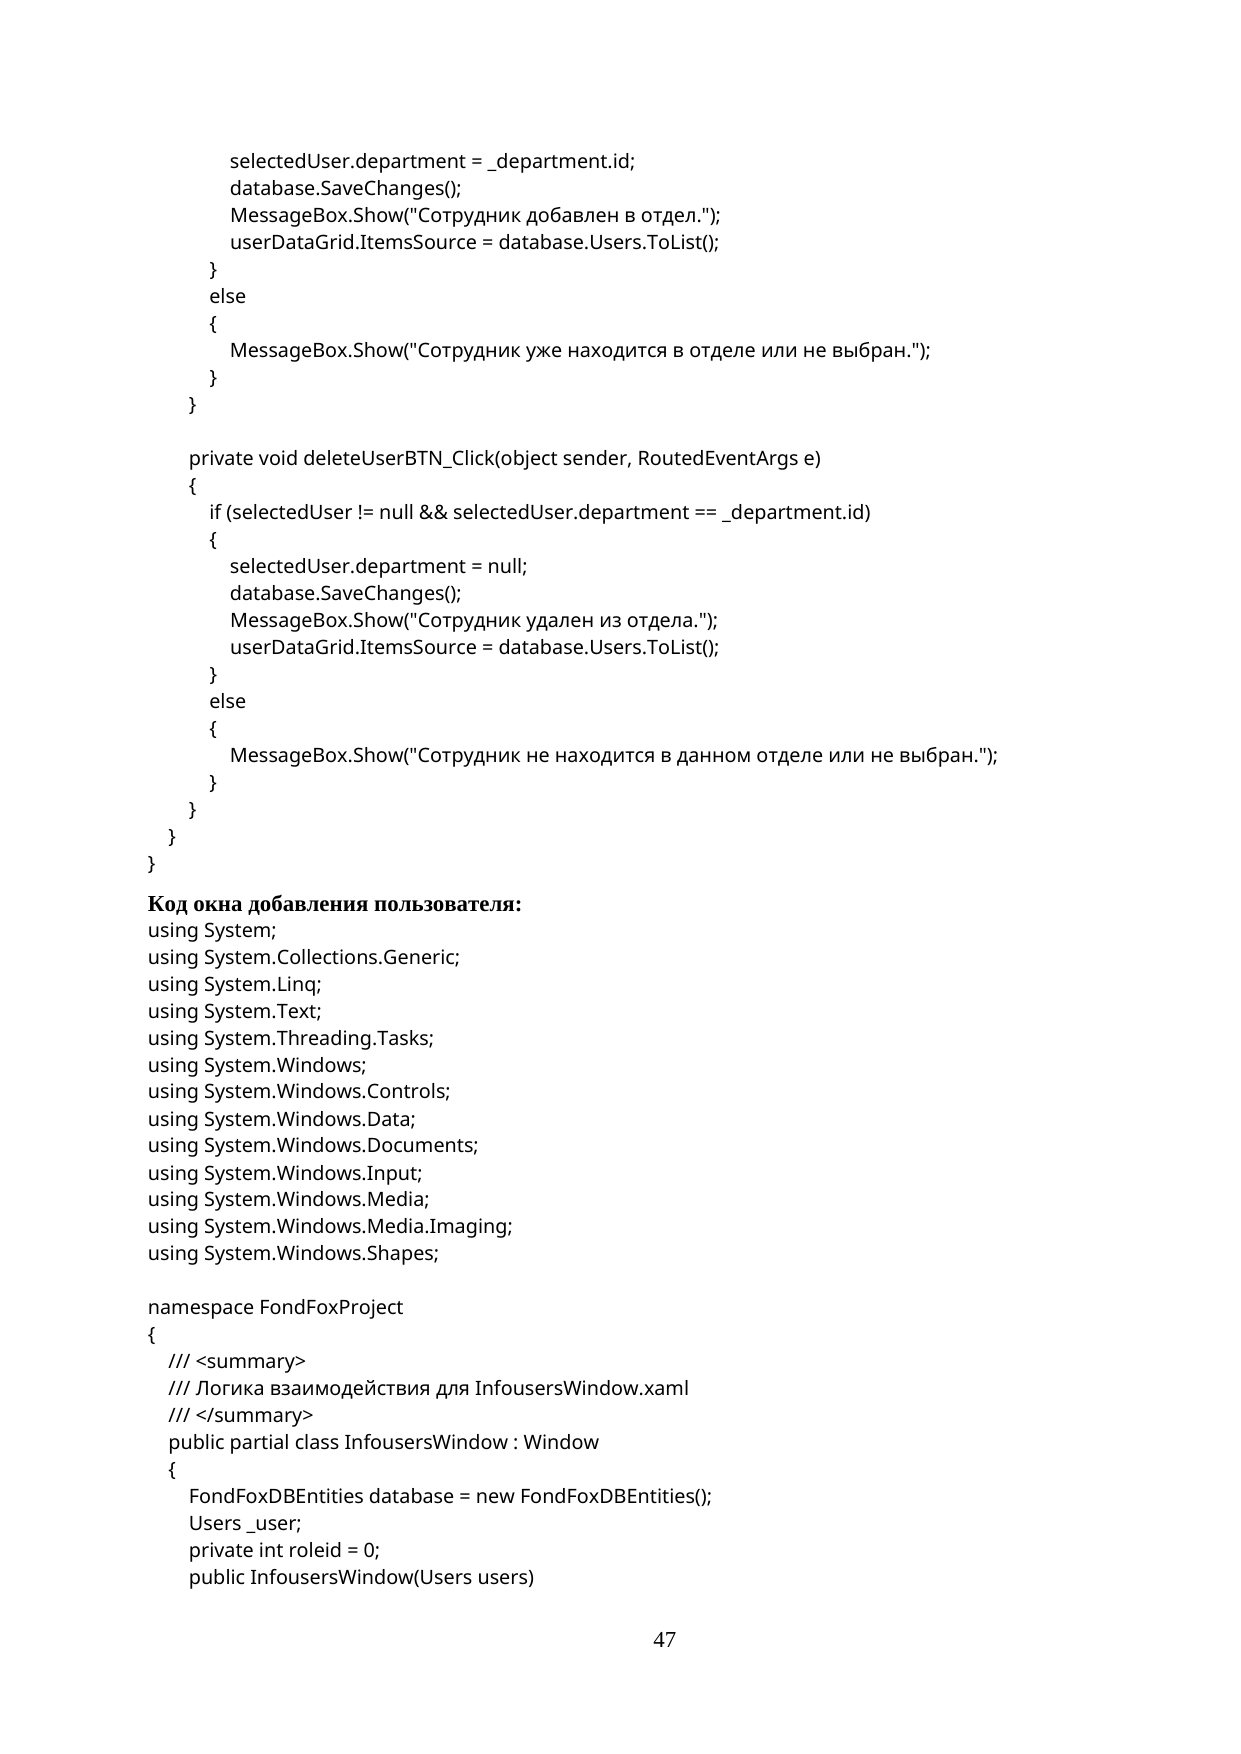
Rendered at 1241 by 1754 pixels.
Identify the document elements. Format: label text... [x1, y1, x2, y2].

text using System.Threading.Tasks; [148, 1024, 1181, 1051]
text } [148, 363, 1181, 391]
text { [148, 525, 1181, 552]
text using System.Windows.Shapes; [148, 1240, 1181, 1267]
text } [148, 795, 1181, 822]
text MessageBox.Show("Сотрудник не находится в данном отделе или не выбран."); [148, 741, 1181, 768]
text Users _user; [148, 1509, 1181, 1536]
text private int roleid = 0; [148, 1536, 1181, 1563]
text { [148, 309, 1181, 337]
text /// </summary> [148, 1402, 1181, 1428]
text /// <summary> [148, 1348, 1181, 1374]
text using System.Windows.Controls; [148, 1078, 1181, 1105]
text using System.Windows.Media.Imaging; [148, 1213, 1181, 1240]
text using System.Text; [148, 997, 1181, 1024]
text Код окна добавления пользователя: using System; [148, 889, 1181, 943]
text } [148, 256, 1181, 283]
text selectedUser.department = _department.id; [148, 148, 1181, 175]
text database.SaveChanges(); [148, 579, 1181, 606]
text public partial class InfousersWindow : Window [148, 1428, 1181, 1456]
text MessageBox.Show("Сотрудник уже находится в отделе или не выбран."); [148, 337, 1181, 363]
text { [148, 1321, 1181, 1348]
text namespace FondFoxProject [148, 1294, 1181, 1321]
text userDataGrid.ItemsSource = database.Users.ToList(); [148, 229, 1181, 256]
text if (selectedUser != null && selectedUser.department == _department.id) [148, 498, 1181, 525]
text } [148, 822, 1181, 849]
text database.SaveChanges(); [148, 175, 1181, 202]
text MessageBox.Show("Сотрудник добавлен в отдел."); [148, 202, 1181, 229]
text using System.Windows; [148, 1051, 1181, 1078]
text selectedUser.department = null; [148, 552, 1181, 579]
text MessageBox.Show("Сотрудник удален из отдела."); [148, 606, 1181, 633]
text private void deleteUserBTN_Click(object sender, RoutedEventArgs e) [148, 444, 1181, 471]
text using System.Windows.Data; [148, 1105, 1181, 1132]
text { [148, 714, 1181, 741]
text else [148, 283, 1181, 309]
text } [148, 768, 1181, 795]
text FondFoxDBEntities database = new FondFoxDBEntities(); [148, 1482, 1181, 1509]
text /// Логика взаимодействия для InfousersWindow.xaml [148, 1374, 1181, 1402]
text using System.Linq; [148, 970, 1181, 997]
text } [148, 849, 1181, 876]
text using System.Windows.Media; [148, 1186, 1181, 1213]
text using System.Collections.Generic; [148, 943, 1181, 970]
text { [148, 471, 1181, 498]
text using System.Windows.Documents; [148, 1132, 1181, 1159]
text using System.Windows.Input; [148, 1159, 1181, 1186]
text } [148, 391, 1181, 417]
text } [148, 660, 1181, 687]
text public InfousersWindow(Users users) [148, 1563, 1181, 1590]
text else [148, 687, 1181, 714]
text userDataGrid.ItemsSource = database.Users.ToList(); [148, 633, 1181, 660]
text { [148, 1456, 1181, 1482]
